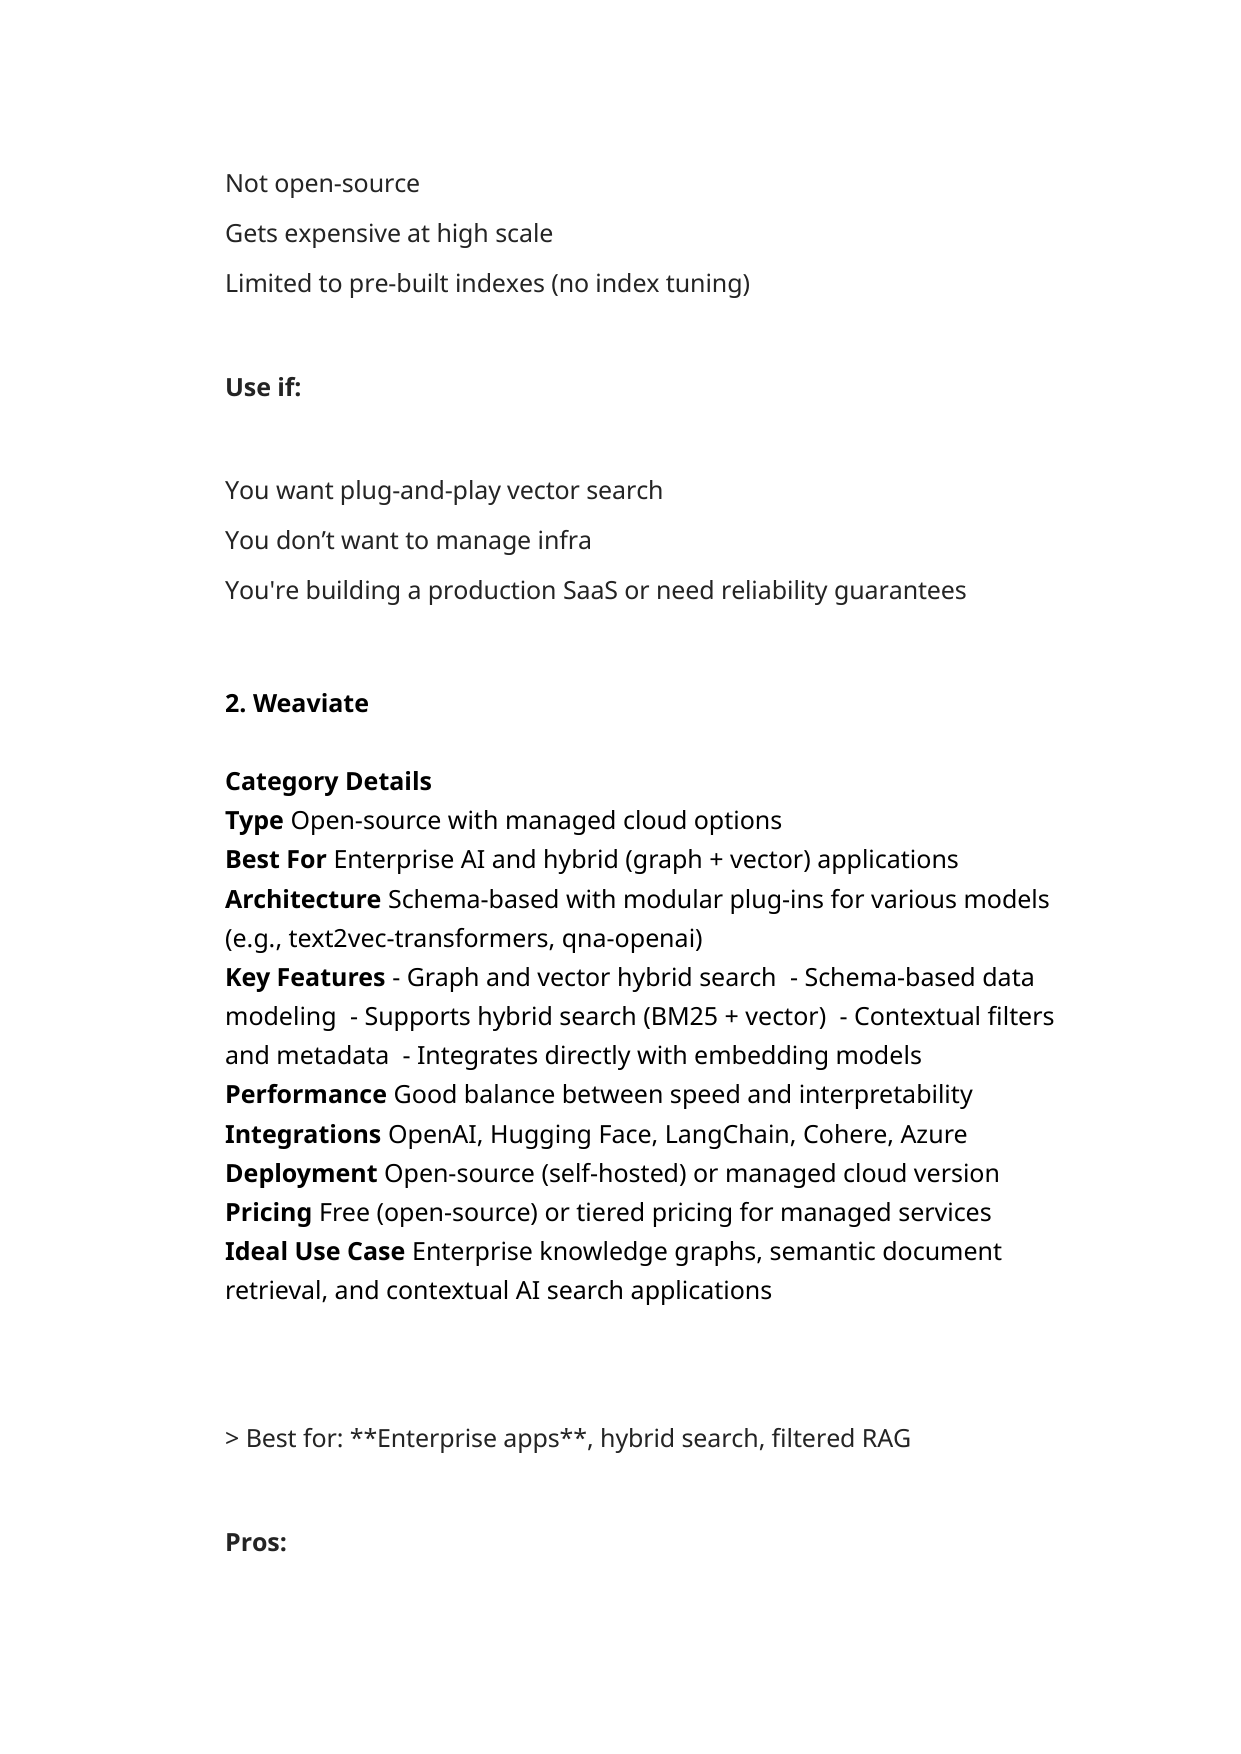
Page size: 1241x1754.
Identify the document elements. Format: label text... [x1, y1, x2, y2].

text Use if: [225, 353, 1090, 403]
text You want plug-and-play vector search You don’t want to manage infra You're building a production SaaS or need reliability guarantees [225, 457, 1090, 607]
list 2. Weaviate Category Details Type Open-source with managed cloud options Best For Enterprise AI and hybrid (graph + vector) applications Architecture Schema-based with modular plug-ins for various models (e.g., text2vec-transformers, qna-openai) Key Features - Graph and vector hybrid search - Schema-based data modeling - Supports hybrid search (BM25 + vector) - Contextual filters and metadata - Integrates directly with embedding models Performance Good balance between speed and interpretability Integrations OpenAI, Hugging Face, LangChain, Cohere, Azure Deployment Open-source (self-hosted) or managed cloud version Pricing Free (open-source) or tiered pricing for managed services Ideal Use Case Enterprise knowledge graphs, semantic document retrieval, and contextual AI search applications [225, 607, 1090, 1346]
text Not open-source Gets expensive at high scale Limited to pre-built indexes (no index tuning) [225, 150, 1090, 300]
text > Best for: **Enterprise apps**, hybrid search, filtered RAG [225, 1405, 1090, 1455]
text Pros: [225, 1508, 1090, 1558]
